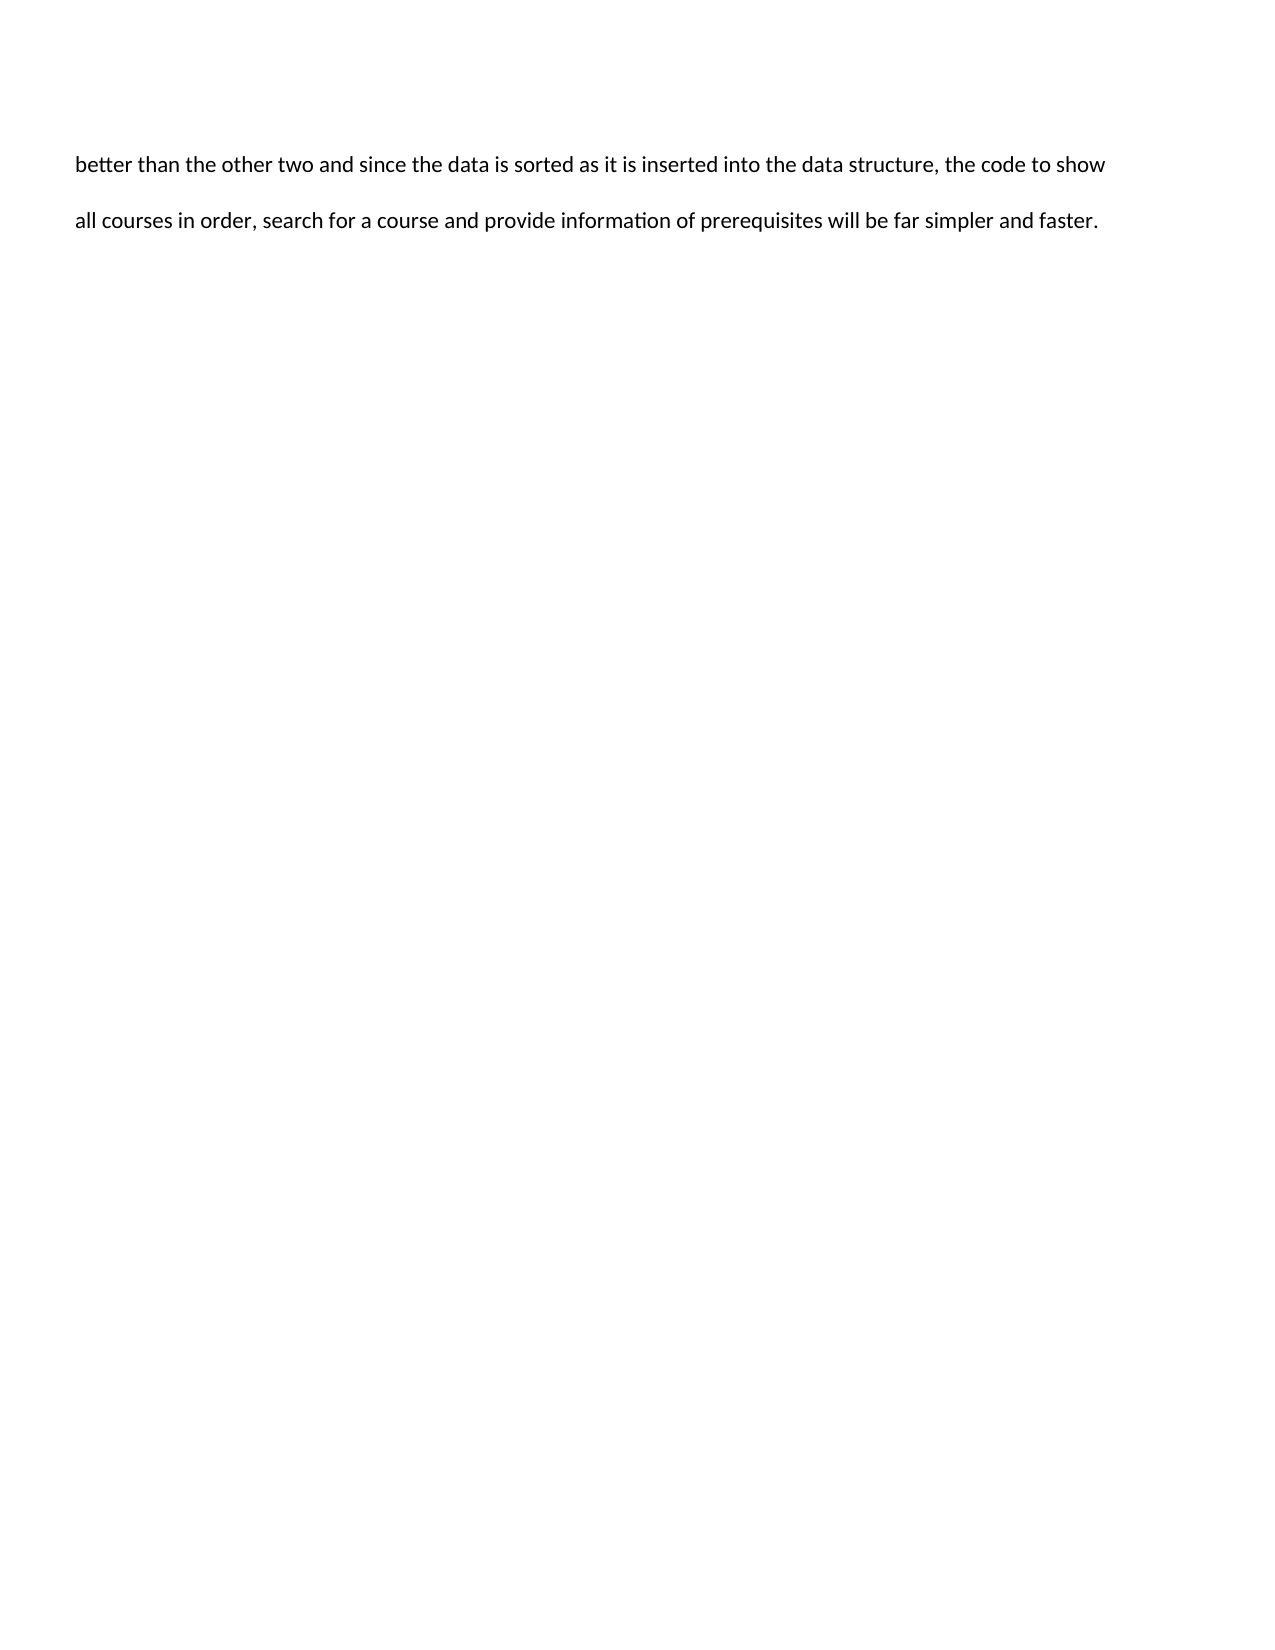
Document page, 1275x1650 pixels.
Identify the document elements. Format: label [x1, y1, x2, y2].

text [75, 150, 1125, 234]
